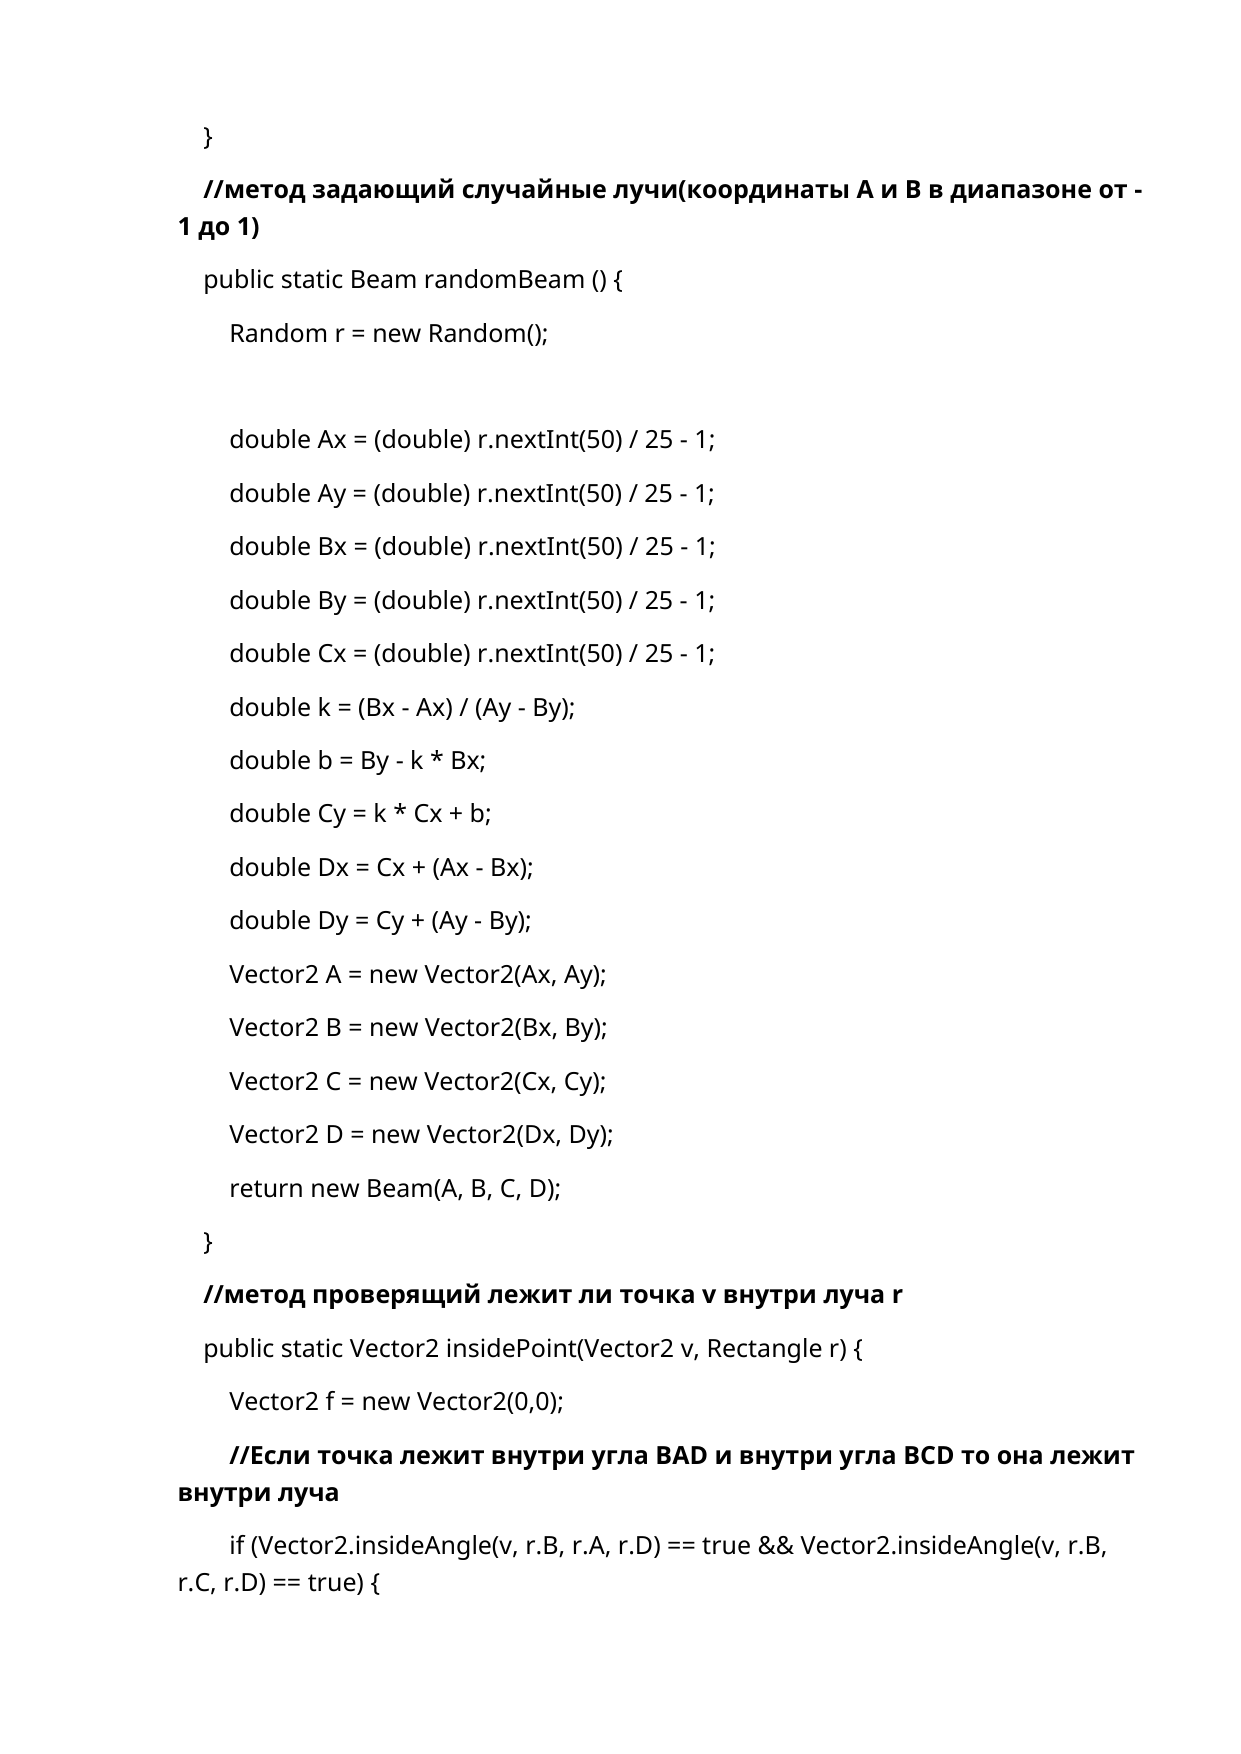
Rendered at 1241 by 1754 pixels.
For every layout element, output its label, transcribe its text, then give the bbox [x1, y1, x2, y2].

text //метод проверящий лежит ли точка v внутри луча r [177, 1277, 1152, 1311]
text if (Vector2.insideAngle(v, r.B, r.A, r.D) == true && Vector2.insideAngle(v, r.B, r.C, r.D) == true) { [177, 1528, 1152, 1598]
text Random r = new Random(); [177, 315, 1152, 349]
text double Ay = (double) r.nextInt(50) / 25 - 1; [177, 476, 1152, 509]
text public static Beam randomBeam () { [177, 262, 1152, 296]
text Vector2 D = new Vector2(Dx, Dy); [177, 1117, 1152, 1151]
text double b = By - k * Bx; [177, 743, 1152, 777]
text double Dx = Cx + (Ax - Bx); [177, 849, 1152, 884]
text public static Vector2 insidePoint(Vector2 v, Rectangle r) { [177, 1331, 1152, 1364]
text double Bx = (double) r.nextInt(50) / 25 - 1; [177, 529, 1152, 563]
text double By = (double) r.nextInt(50) / 25 - 1; [177, 582, 1152, 616]
text return new Beam(A, B, C, D); [177, 1170, 1152, 1204]
text double Cy = k * Cx + b; [177, 796, 1152, 830]
text } [177, 1224, 1152, 1258]
text double Ax = (double) r.nextInt(50) / 25 - 1; [177, 422, 1152, 456]
text //метод задающий случайные лучи(координаты A и B в диапазоне от -1 до 1) [177, 172, 1152, 242]
text //Если точка лежит внутри угла BAD и внутри угла BCD то она лежит внутри луча [177, 1437, 1152, 1508]
text double k = (Bx - Ax) / (Ay - By); [177, 689, 1152, 723]
text Vector2 B = new Vector2(Bx, By); [177, 1010, 1152, 1044]
text double Cx = (double) r.nextInt(50) / 25 - 1; [177, 636, 1152, 670]
text Vector2 C = new Vector2(Cx, Cy); [177, 1063, 1152, 1097]
text Vector2 A = new Vector2(Ax, Ay); [177, 956, 1152, 991]
text } [177, 118, 1152, 152]
text double Dy = Cy + (Ay - By); [177, 903, 1152, 937]
text Vector2 f = new Vector2(0,0); [177, 1384, 1152, 1418]
